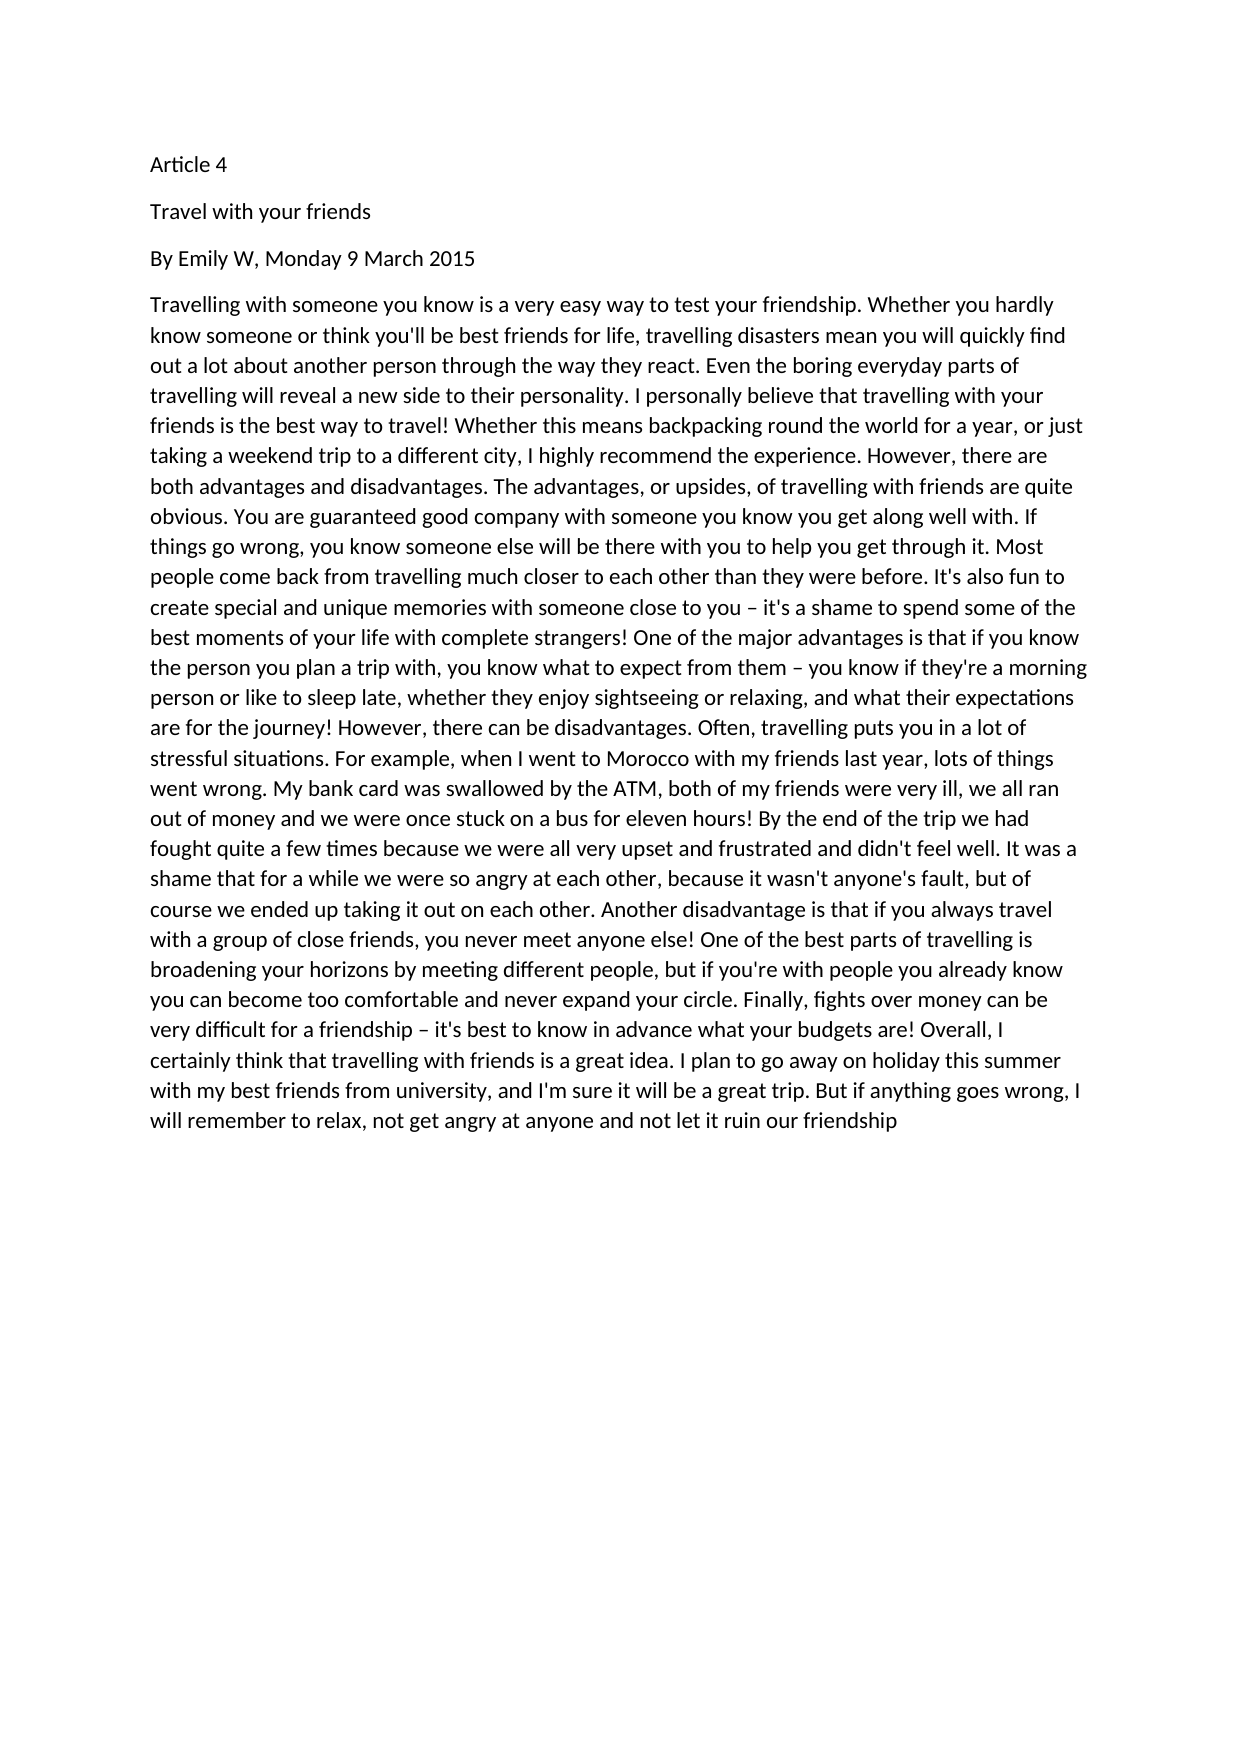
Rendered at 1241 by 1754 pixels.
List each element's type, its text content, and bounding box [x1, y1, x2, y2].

text Travel with your friends [150, 197, 1090, 225]
text Article 4 [150, 150, 1090, 178]
text Travelling with someone you know is a very easy way to test your friendship. Whether you hardly know someone or think you'll be best friends for life, travelling disasters mean you will quickly find out a lot about another person through the way they react. Even the boring everyday parts of travelling will reveal a new side to their personality. I personally believe that travelling with your friends is the best way to travel! Whether this means backpacking round the world for a year, or just taking a weekend trip to a different city, I highly recommend the experience. However, there are both advantages and disadvantages. The advantages, or upsides, of travelling with friends are quite obvious. You are guaranteed good company with someone you know you get along well with. If things go wrong, you know someone else will be there with you to help you get through it. Most people come back from travelling much closer to each other than they were before. It's also fun to create special and unique memories with someone close to you – it's a shame to spend some of the best moments of your life with complete strangers! One of the major advantages is that if you know the person you plan a trip with, you know what to expect from them – you know if they're a morning person or like to sleep late, whether they enjoy sightseeing or relaxing, and what their expectations are for the journey! However, there can be disadvantages. Often, travelling puts you in a lot of stressful situations. For example, when I went to Morocco with my friends last year, lots of things went wrong. My bank card was swallowed by the ATM, both of my friends were very ill, we all ran out of money and we were once stuck on a bus for eleven hours! By the end of the trip we had fought quite a few times because we were all very upset and frustrated and didn't feel well. It was a shame that for a while we were so angry at each other, because it wasn't anyone's fault, but of course we ended up taking it out on each other. Another disadvantage is that if you always travel with a group of close friends, you never meet anyone else! One of the best parts of travelling is broadening your horizons by meeting different people, but if you're with people you already know you can become too comfortable and never expand your circle. Finally, fights over money can be very difficult for a friendship – it's best to know in advance what your budgets are! Overall, I certainly think that travelling with friends is a great idea. I plan to go away on holiday this summer with my best friends from university, and I'm sure it will be a great trip. But if anything goes wrong, I will remember to relax, not get angry at anyone and not let it ruin our friendship [150, 291, 1090, 1134]
text By Emily W, Monday 9 March 2015 [150, 244, 1090, 272]
